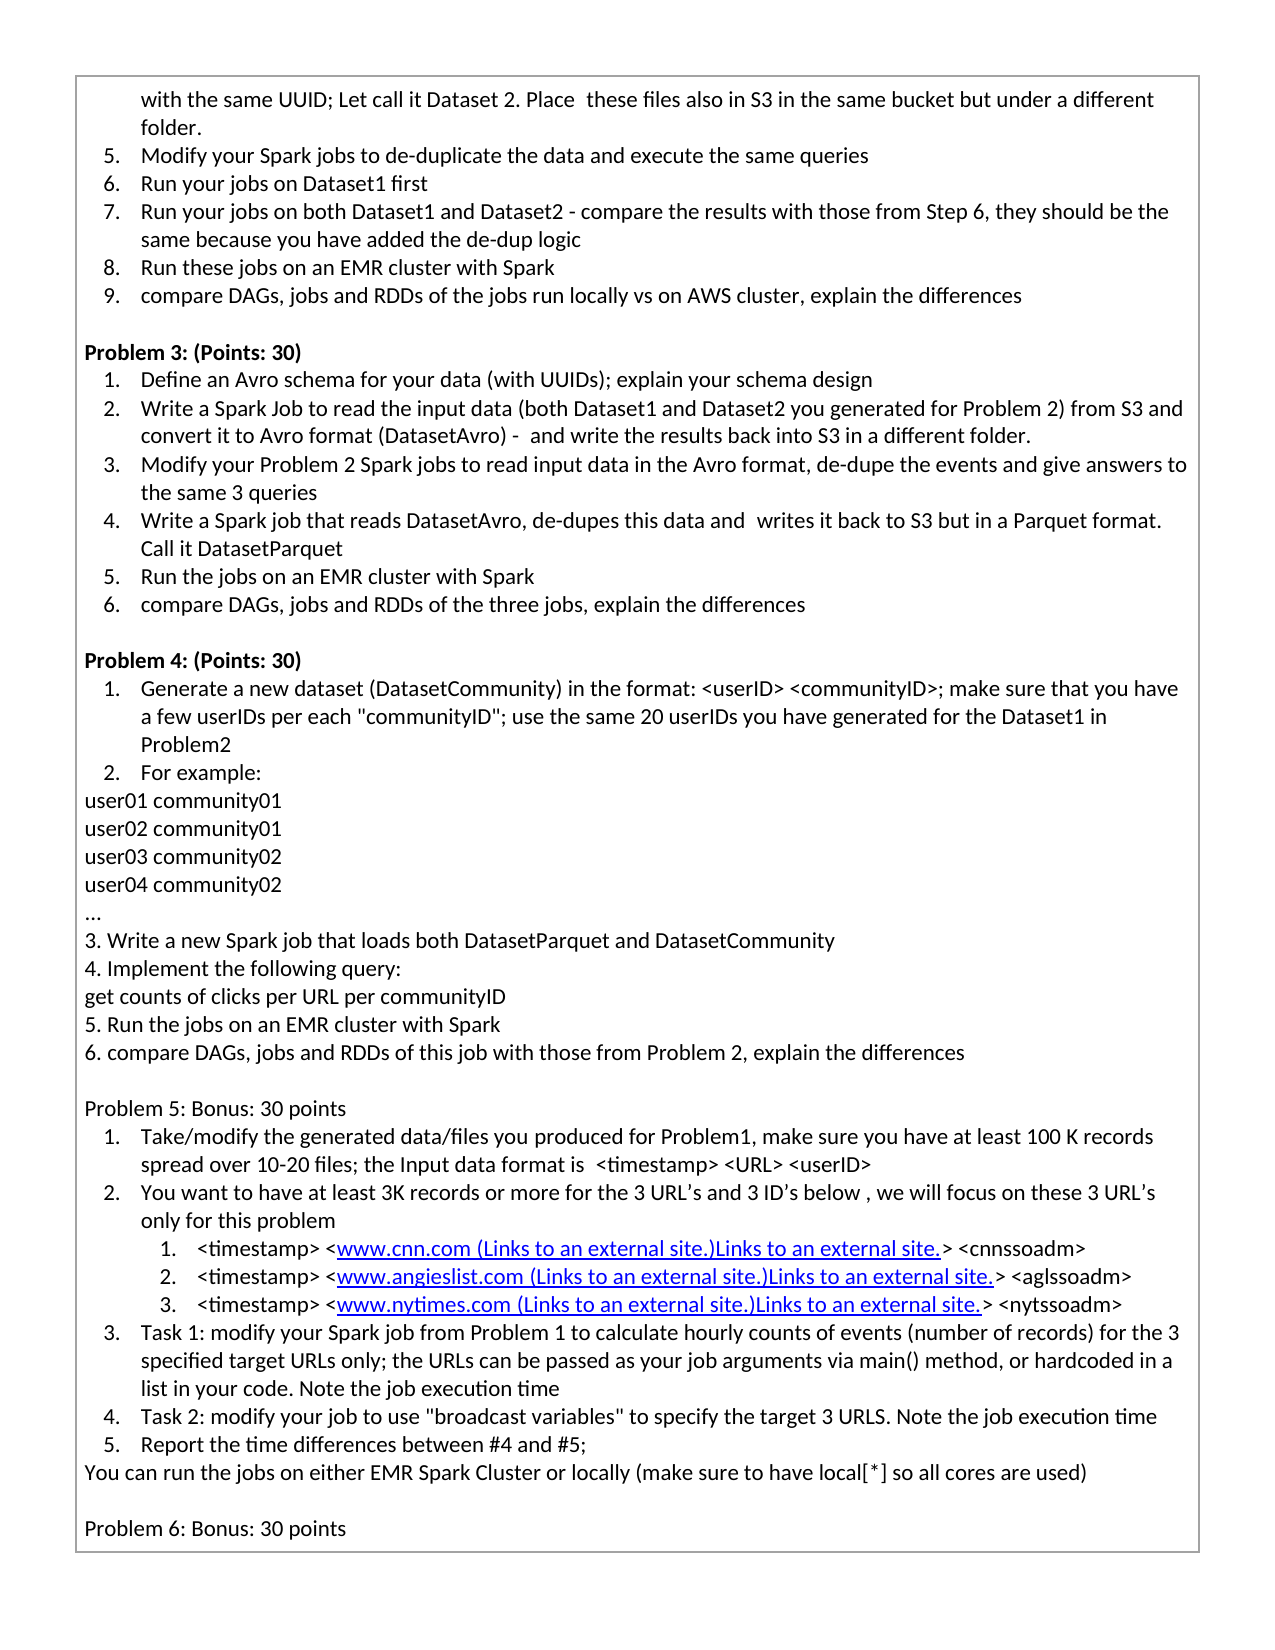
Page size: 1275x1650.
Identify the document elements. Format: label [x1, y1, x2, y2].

table_cell [77, 77, 1198, 1551]
